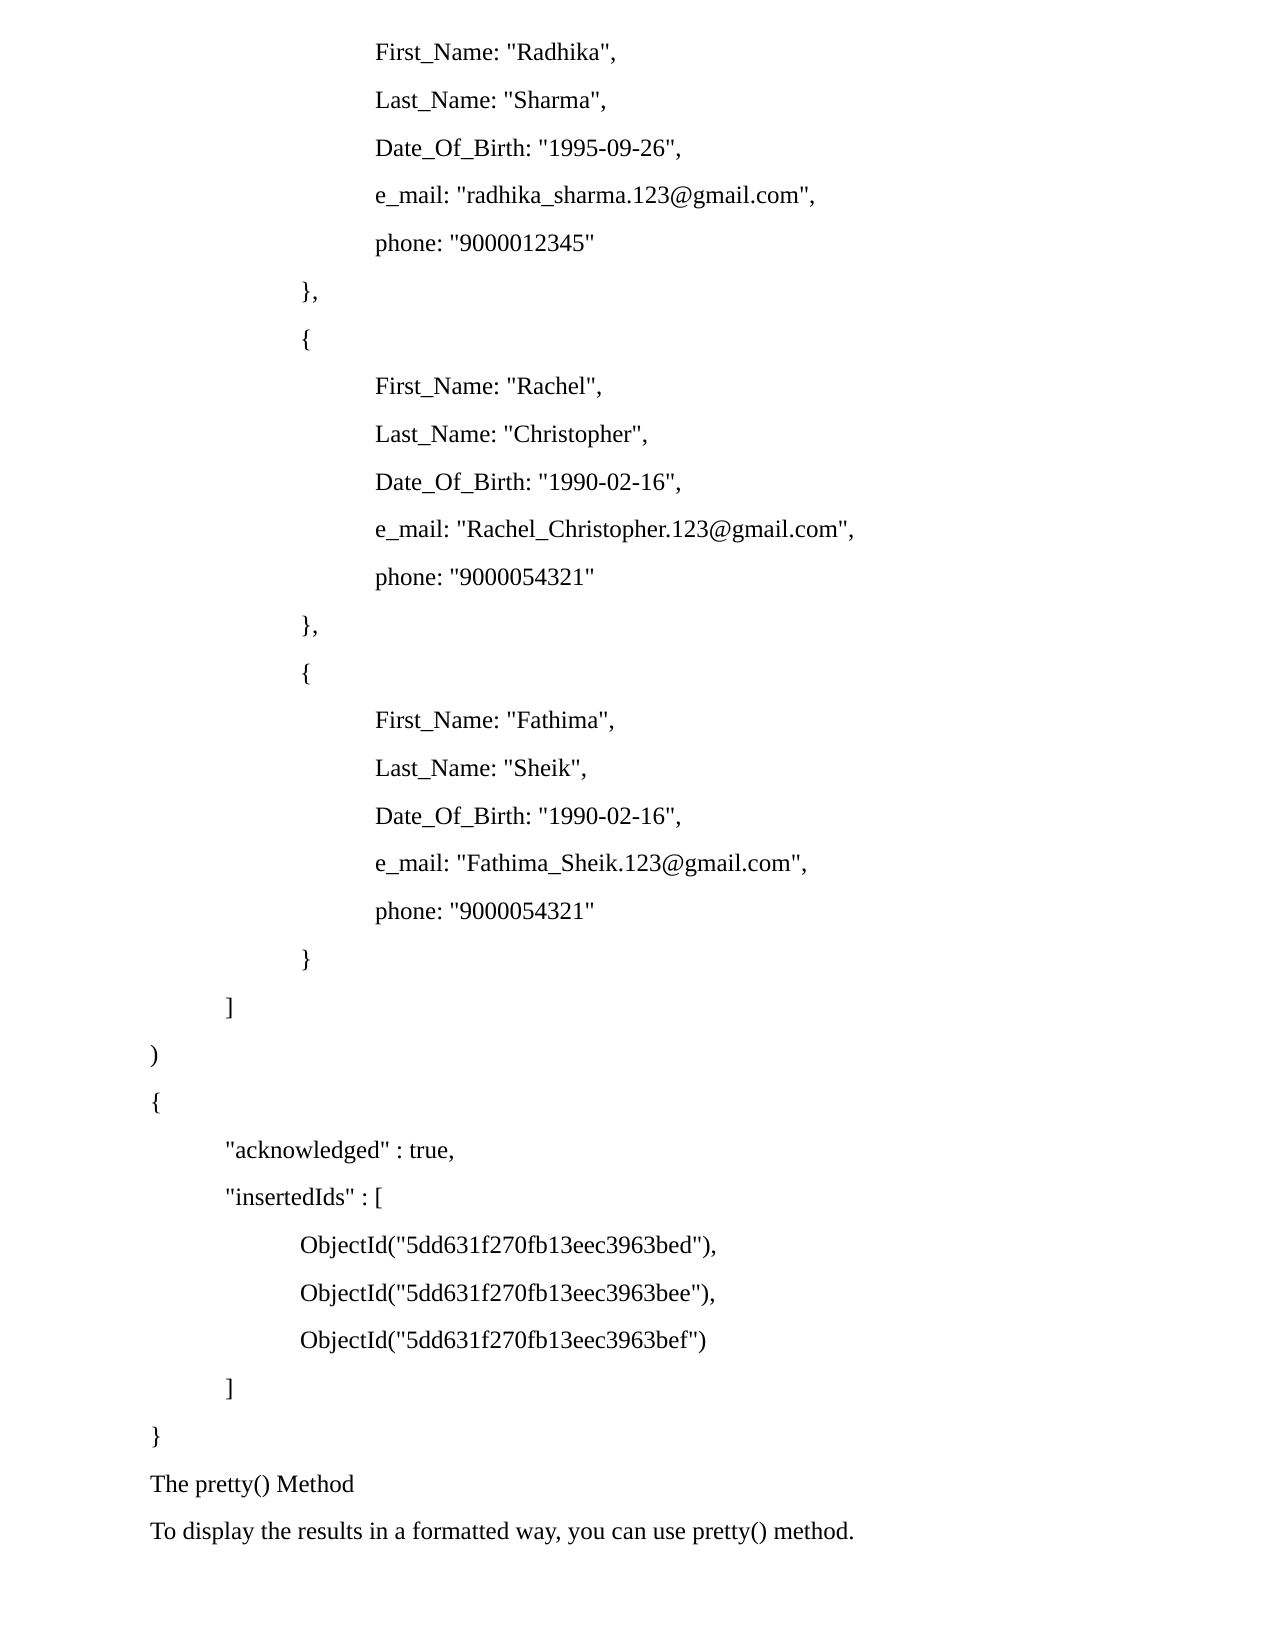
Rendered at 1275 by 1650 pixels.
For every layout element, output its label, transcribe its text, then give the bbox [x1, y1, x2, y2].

text e_mail: "Fathima_Sheik.123@gmail.com", [150, 848, 1125, 877]
text }, [150, 610, 1125, 639]
text Date_Of_Birth: "1990-02-16", [150, 467, 1125, 496]
text { [150, 658, 1125, 686]
text First_Name: "Rachel", [150, 371, 1125, 400]
text } [150, 944, 1125, 973]
text phone: "9000012345" [150, 228, 1125, 257]
text ObjectId("5dd631f270fb13eec3963bed"), [150, 1230, 1125, 1259]
text The pretty() Method [150, 1469, 1125, 1497]
text "insertedIds" : [ [150, 1182, 1125, 1211]
text e_mail: "Rachel_Christopher.123@gmail.com", [150, 514, 1125, 543]
text ObjectId("5dd631f270fb13eec3963bee"), [150, 1278, 1125, 1307]
text ] [150, 992, 1125, 1020]
text Date_Of_Birth: "1990-02-16", [150, 801, 1125, 829]
text phone: "9000054321" [150, 896, 1125, 925]
text Date_Of_Birth: "1995-09-26", [150, 133, 1125, 162]
text ) [150, 1039, 1125, 1068]
text }, [150, 276, 1125, 305]
text ] [150, 1373, 1125, 1402]
text e_mail: "radhika_sharma.123@gmail.com", [150, 181, 1125, 209]
text Last_Name: "Sharma", [150, 85, 1125, 114]
text } [150, 1421, 1125, 1450]
text First_Name: "Radhika", [150, 37, 1125, 66]
text "acknowledged" : true, [150, 1135, 1125, 1163]
text Last_Name: "Sheik", [150, 753, 1125, 782]
text To display the results in a formatted way, you can use pretty() method. [150, 1516, 1125, 1545]
text ObjectId("5dd631f270fb13eec3963bef") [150, 1326, 1125, 1354]
text { [150, 324, 1125, 352]
text Last_Name: "Christopher", [150, 419, 1125, 448]
text First_Name: "Fathima", [150, 705, 1125, 734]
text { [150, 1087, 1125, 1116]
text phone: "9000054321" [150, 562, 1125, 591]
